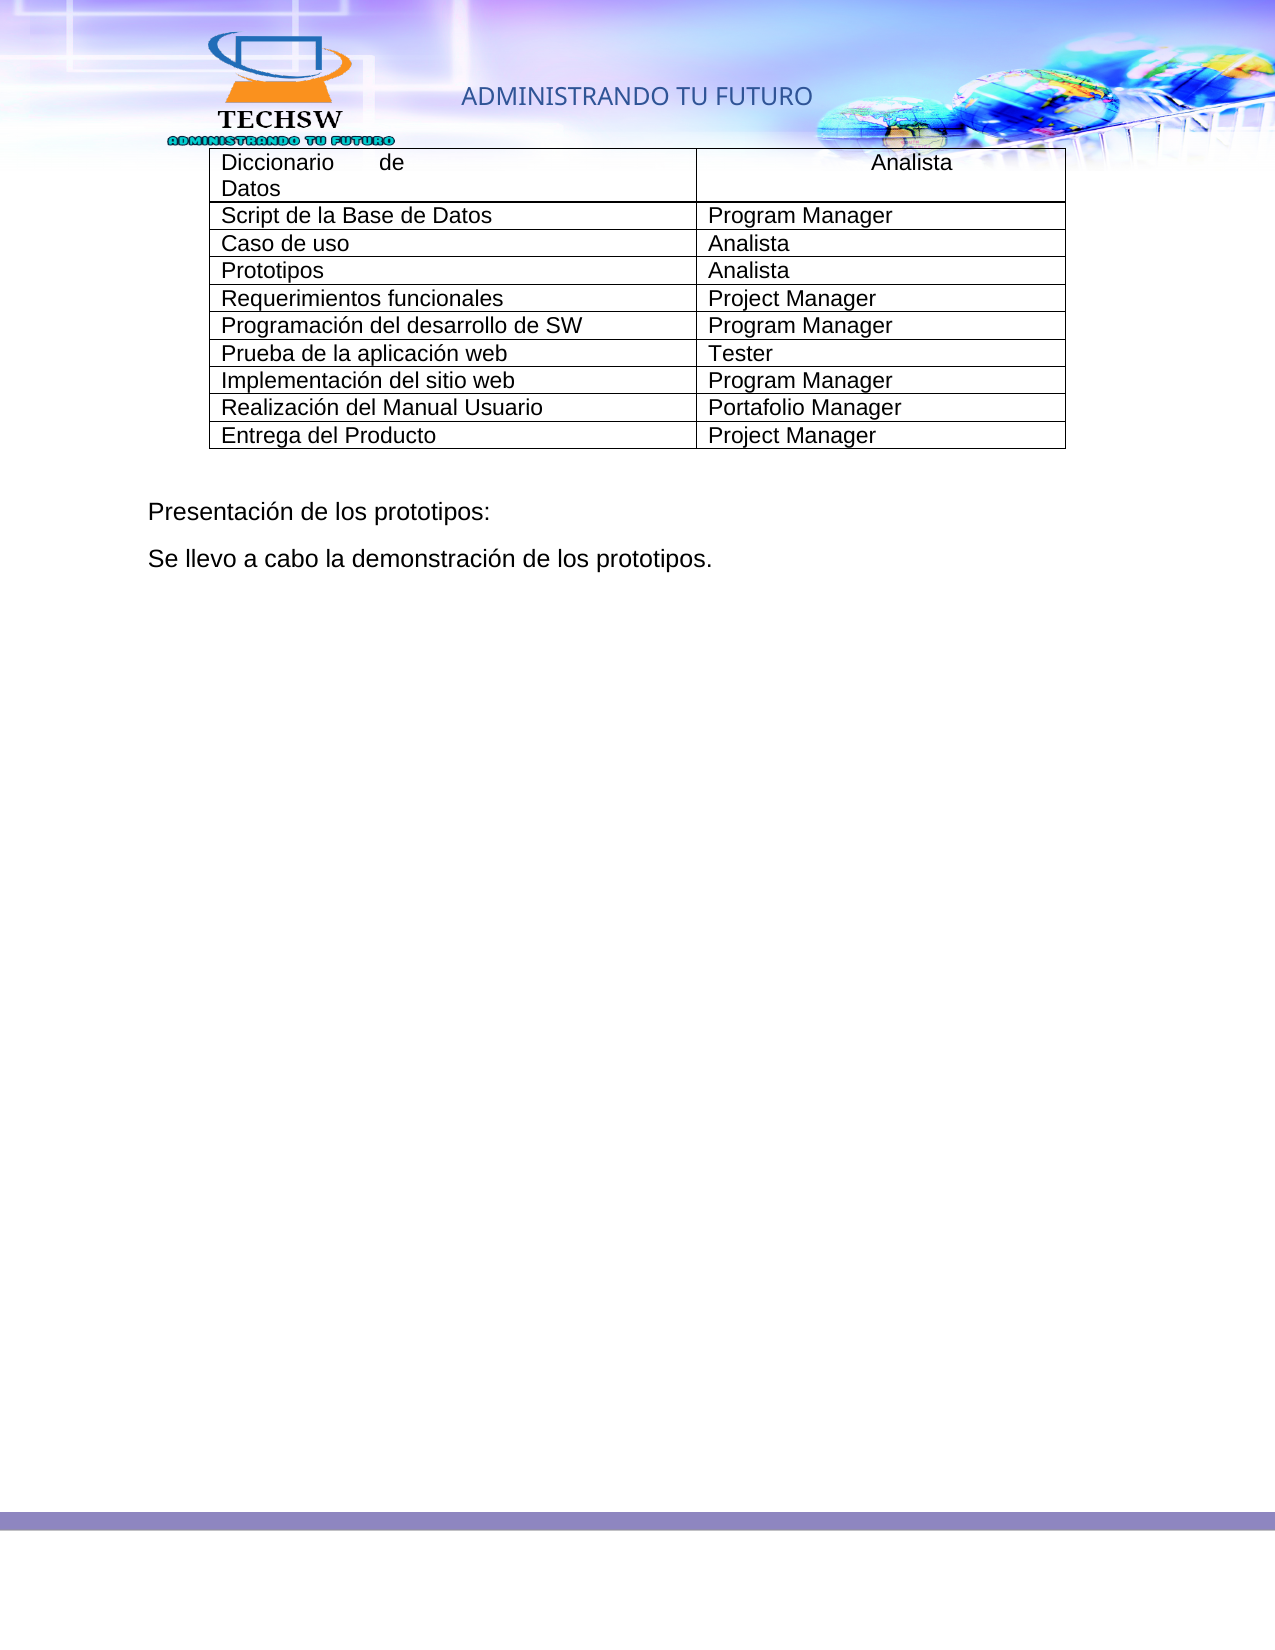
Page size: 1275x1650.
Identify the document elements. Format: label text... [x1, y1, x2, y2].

table_cell Implementación del sitio web [210, 367, 696, 393]
table_cell Realización del Manual Usuario [210, 394, 696, 421]
table_cell Analista [697, 257, 1065, 284]
table_cell Program Manager [697, 203, 1065, 229]
table_cell Project Manager [697, 422, 1065, 448]
table_cell Analista [697, 230, 1065, 256]
table_cell Caso de uso [210, 230, 696, 256]
text Presentación de los prototipos: [148, 497, 1127, 526]
table_cell Portafolio Manager [697, 394, 1065, 421]
table_cell Program Manager [697, 367, 1065, 393]
table_cell Diccionario de Datos [210, 149, 696, 201]
table_cell Entrega del Producto [210, 422, 696, 448]
table_cell Tester [697, 340, 1065, 366]
table_cell Prototipos [210, 257, 696, 284]
table_cell Program Manager [697, 312, 1065, 338]
picture [0, 0, 1275, 171]
table_cell Script de la Base de Datos [210, 203, 696, 229]
picture [0, 1512, 1275, 1533]
text Se llevo a cabo la demonstración de los prototipos. [148, 544, 1127, 573]
table_cell Requerimientos funcionales [210, 285, 696, 311]
table_cell Project Manager [697, 285, 1065, 311]
table_cell Programación del desarrollo de SW [210, 312, 696, 338]
table_cell Prueba de la aplicación web [210, 340, 696, 366]
table_cell Analista [697, 149, 1065, 201]
